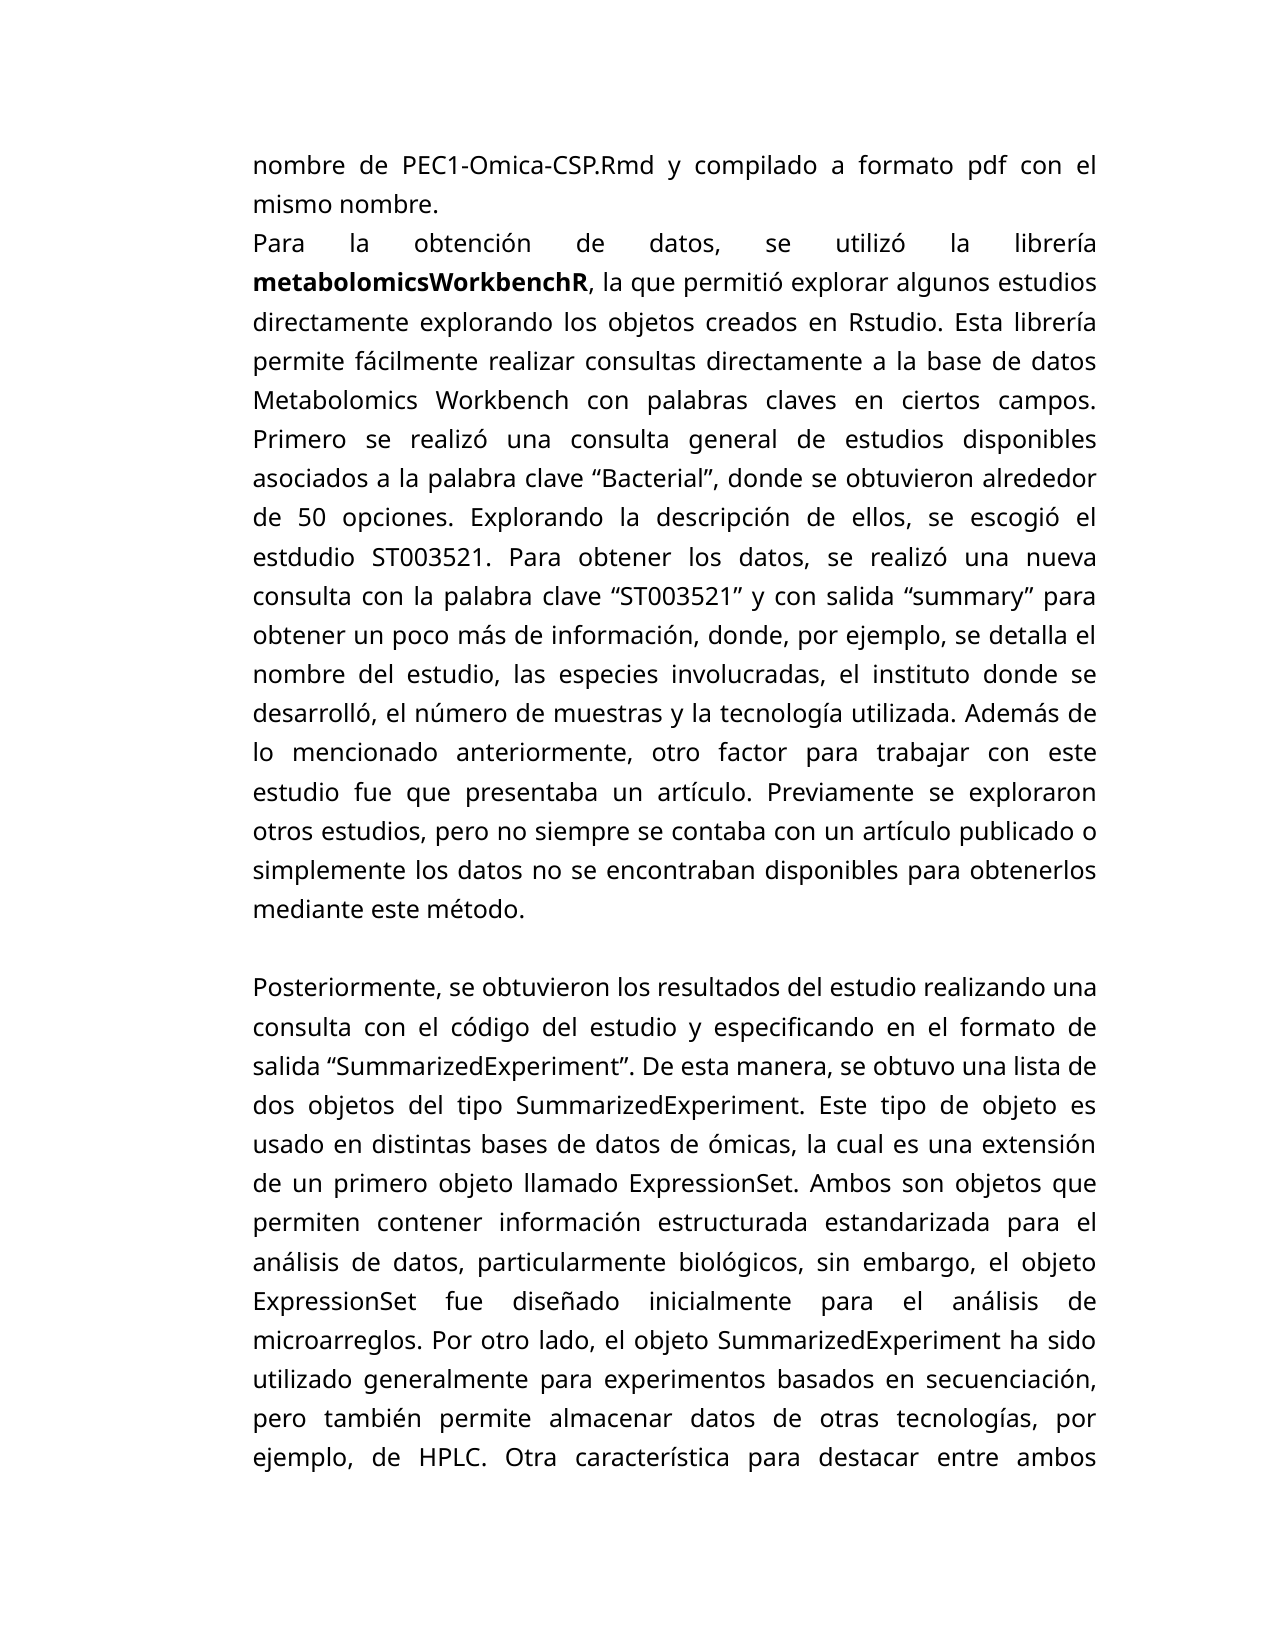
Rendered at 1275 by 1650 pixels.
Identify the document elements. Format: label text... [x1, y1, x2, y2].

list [252, 148, 1098, 221]
list Para la obtención de datos, se utilizó la librería metabolomicsWorkbenchR, la que permitió explorar algunos estudios directamente explorando los objetos creados en Rstudio. Esta librería permite fácilmente realizar consultas directamente a la base de datos Metabolomics Workbench con palabras claves en ciertos campos. Primero se realizó una consulta general de estudios disponibles asociados a la palabra clave “Bacterial”, donde se obtuvieron alrededor de 50 opciones. Explorando la descripción de ellos, se escogió el estdudio ST003521. Para obtener los datos, se realizó una nueva consulta con la palabra clave “ST003521” y con salida “summary” para obtener un poco más de información, donde, por ejemplo, se detalla el nombre del estudio, las especies involucradas, el instituto donde se desarrolló, el número de muestras y la tecnología utilizada. Además de lo mencionado anteriormente, otro factor para trabajar con este estudio fue que presentaba un artículo. Previamente se exploraron otros estudios, pero no siempre se contaba con un artículo publicado o simplemente los datos no se encontraban disponibles para obtenerlos mediante este método. [252, 226, 1098, 926]
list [252, 970, 1098, 1474]
